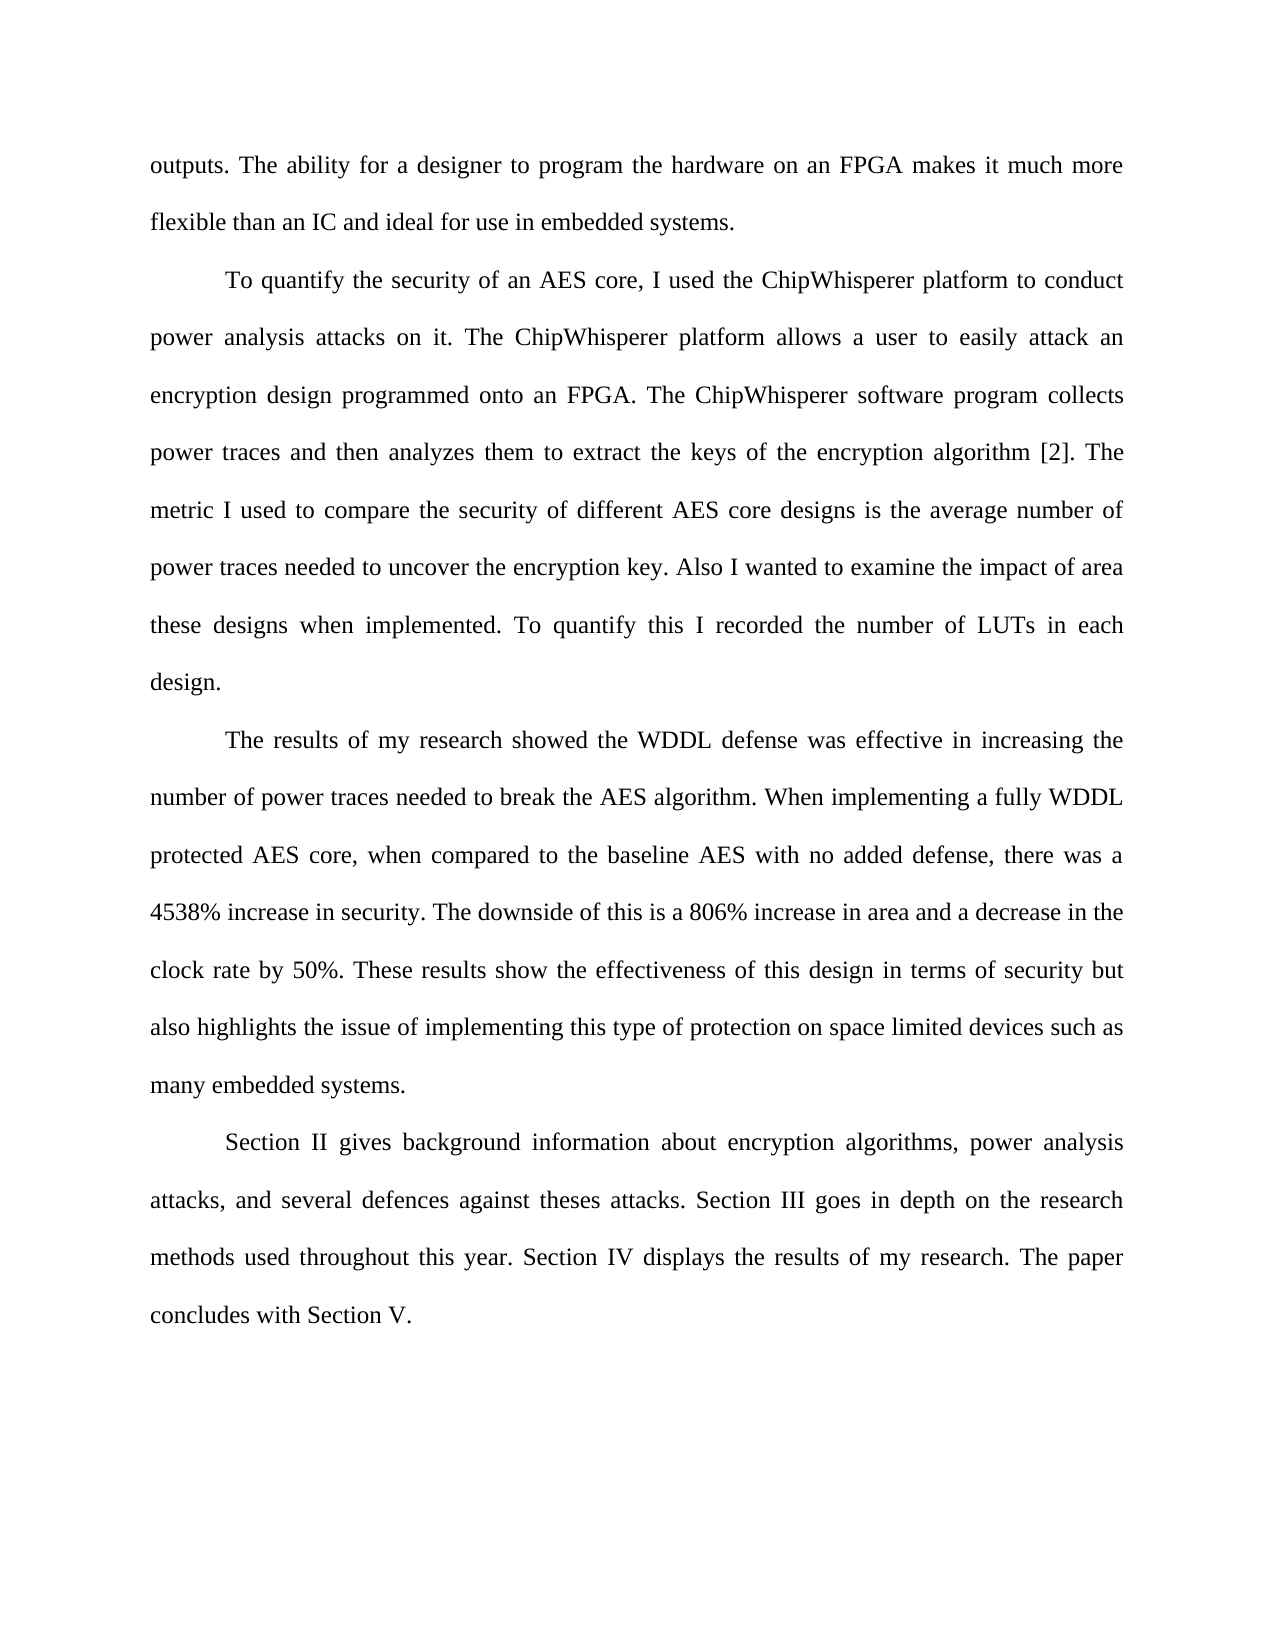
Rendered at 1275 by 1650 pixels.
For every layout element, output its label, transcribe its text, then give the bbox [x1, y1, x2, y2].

text Section II gives background information about encryption algorithms, power analysis attacks, and several defences against theses attacks. Section III goes in depth on the research methods used throughout this year. Section IV displays the results of my research. The paper concludes with Section V. [150, 1127, 1125, 1329]
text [150, 150, 1125, 236]
text To quantify the security of an AES core, I used the ChipWhisperer platform to conduct power analysis attacks on it. The ChipWhisperer platform allows a user to easily attack an encryption design programmed onto an FPGA. The ChipWhisperer software program collects power traces and then analyzes them to extract the keys of the encryption algorithm [2]. The metric I used to compare the security of different AES core designs is the average number of power traces needed to uncover the encryption key. Also I wanted to examine the impact of area these designs when implemented. To quantify this I recorded the number of LUTs in each design. [150, 265, 1125, 696]
text The results of my research showed the WDDL defense was effective in increasing the number of power traces needed to break the AES algorithm. When implementing a fully WDDL protected AES core, when compared to the baseline AES with no added defense, there was a 4538% increase in security. The downside of this is a 806% increase in area and a decrease in the clock rate by 50%. These results show the effectiveness of this design in terms of security but also highlights the issue of implementing this type of protection on space limited devices such as many embedded systems. [150, 725, 1125, 1099]
